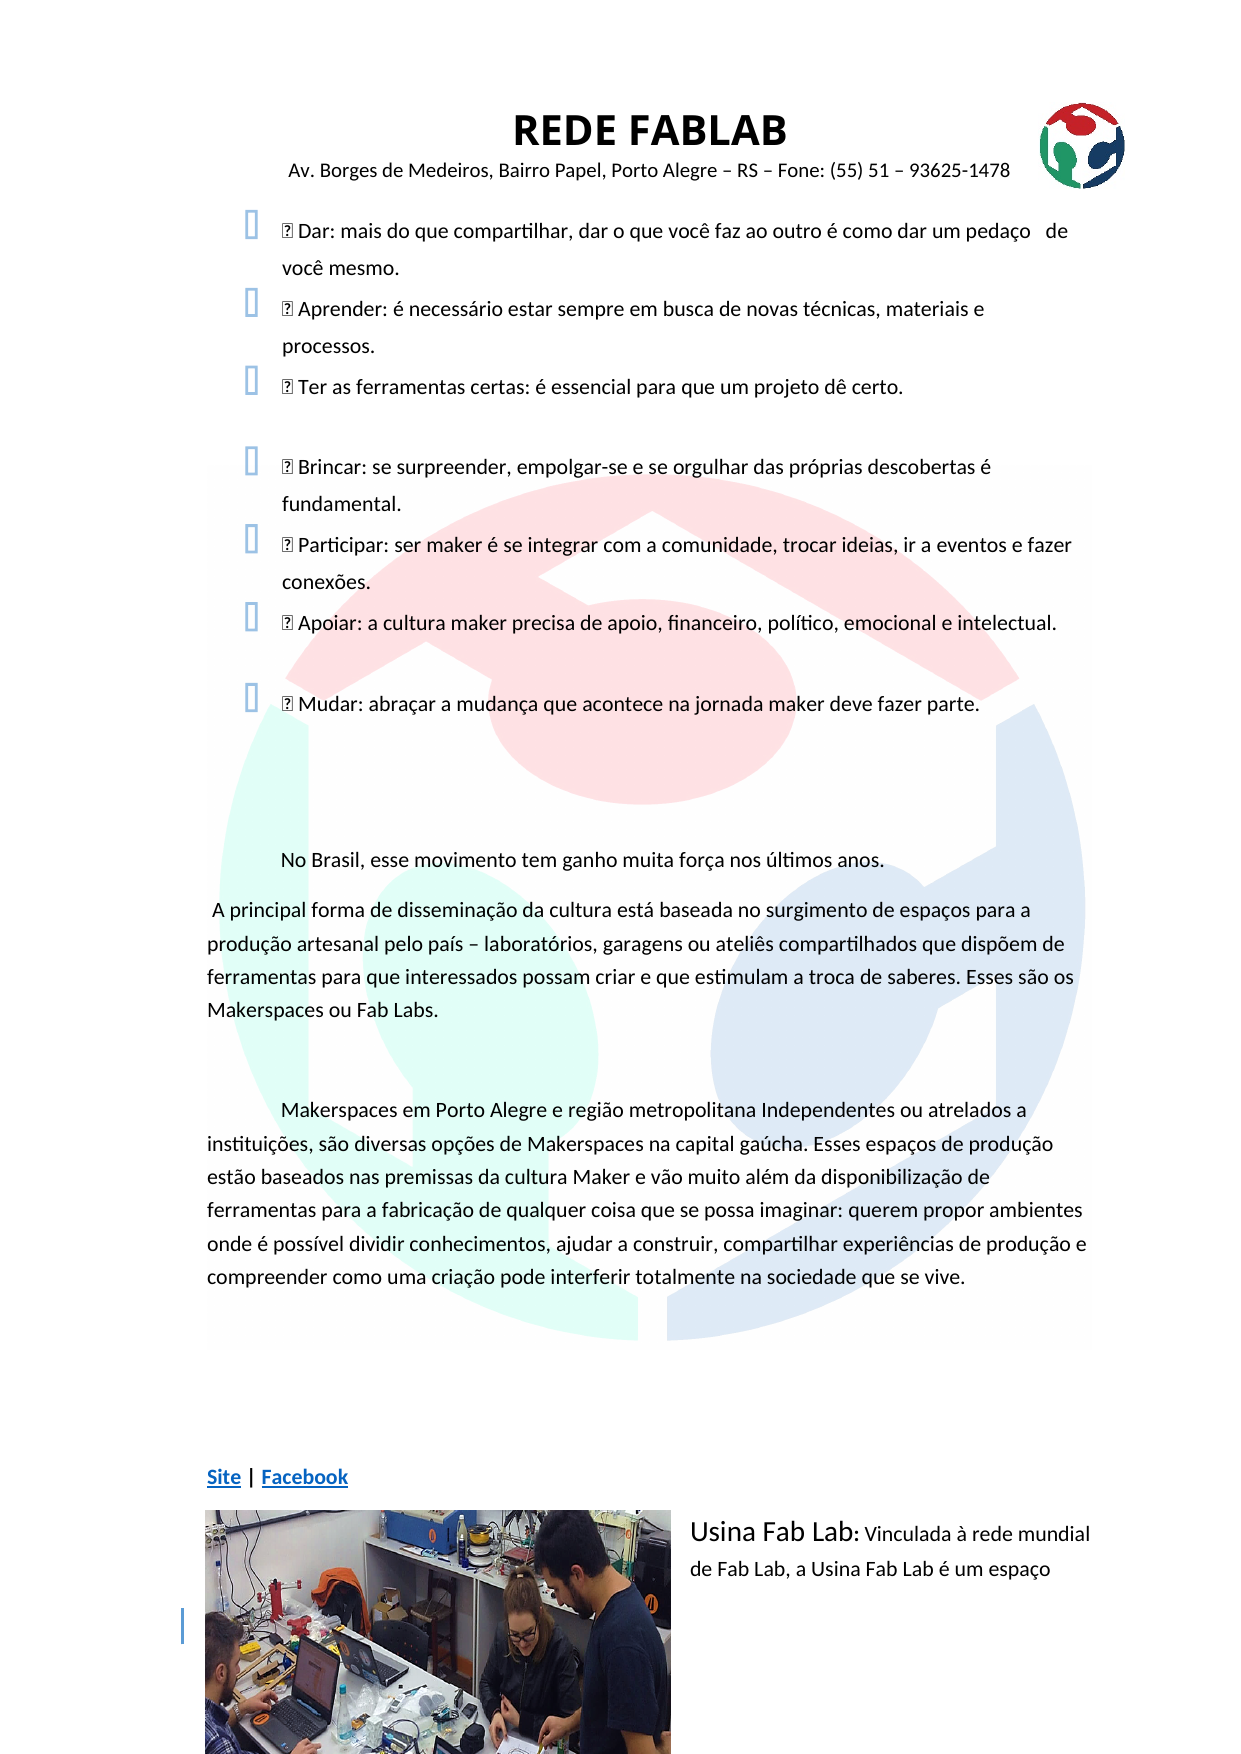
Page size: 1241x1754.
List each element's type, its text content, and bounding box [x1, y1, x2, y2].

text A principal forma de disseminação da cultura está baseada no surgimento de espaços para a produção artesanal pelo país – laboratórios, garagens ou ateliês compartilhados que dispõem de ferramentas para que interessados possam criar e que estimulam a troca de saberes. Esses são os Makerspaces ou Fab Labs. [207, 897, 1092, 1023]
list  Brincar: se surpreender, empolgar-se e se orgulhar das próprias descobertas é fundamental. [244, 446, 1092, 517]
list  Aprender: é necessário estar sempre em busca de novas técnicas, materiais e processos. [244, 287, 1092, 358]
list  Dar: mais do que compartilhar, dar o que você faz ao outro é como dar um pedaço de você mesmo. [244, 209, 1092, 281]
list  Participar: ser maker é se integrar com a comunidade, trocar ideias, ir a eventos e fazer conexões. [244, 524, 1092, 595]
list  Apoiar: a cultura maker precisa de apoio, financeiro, político, emocional e intelectual. [244, 602, 1092, 640]
text Makerspaces em Porto Alegre e região metropolitana Independentes ou atrelados a instituições, são diversas opções de Makerspaces na capital gaúcha. Esses espaços de produção estão baseados nas premissas da cultura Maker e vão muito além da disponibilização de ferramentas para a fabricação de qualquer coisa que se possa imaginar: querem propor ambientes onde é possível dividir conhecimentos, ajudar a construir, compartilhar experiências de produção e compreender como uma criação pode interferir totalmente na sociedade que se vive. [207, 1097, 1092, 1290]
picture [205, 1510, 671, 1754]
text Site | Facebook [207, 1463, 1092, 1490]
list  Ter as ferramentas certas: é essencial para que um projeto dê certo. [244, 365, 1092, 403]
list  Mudar: abraçar a mudança que acontece na jornada maker deve fazer parte. [244, 682, 1092, 720]
picture [1038, 102, 1125, 189]
text No Brasil, esse movimento tem ganho muita força nos últimos anos. [207, 847, 1092, 873]
